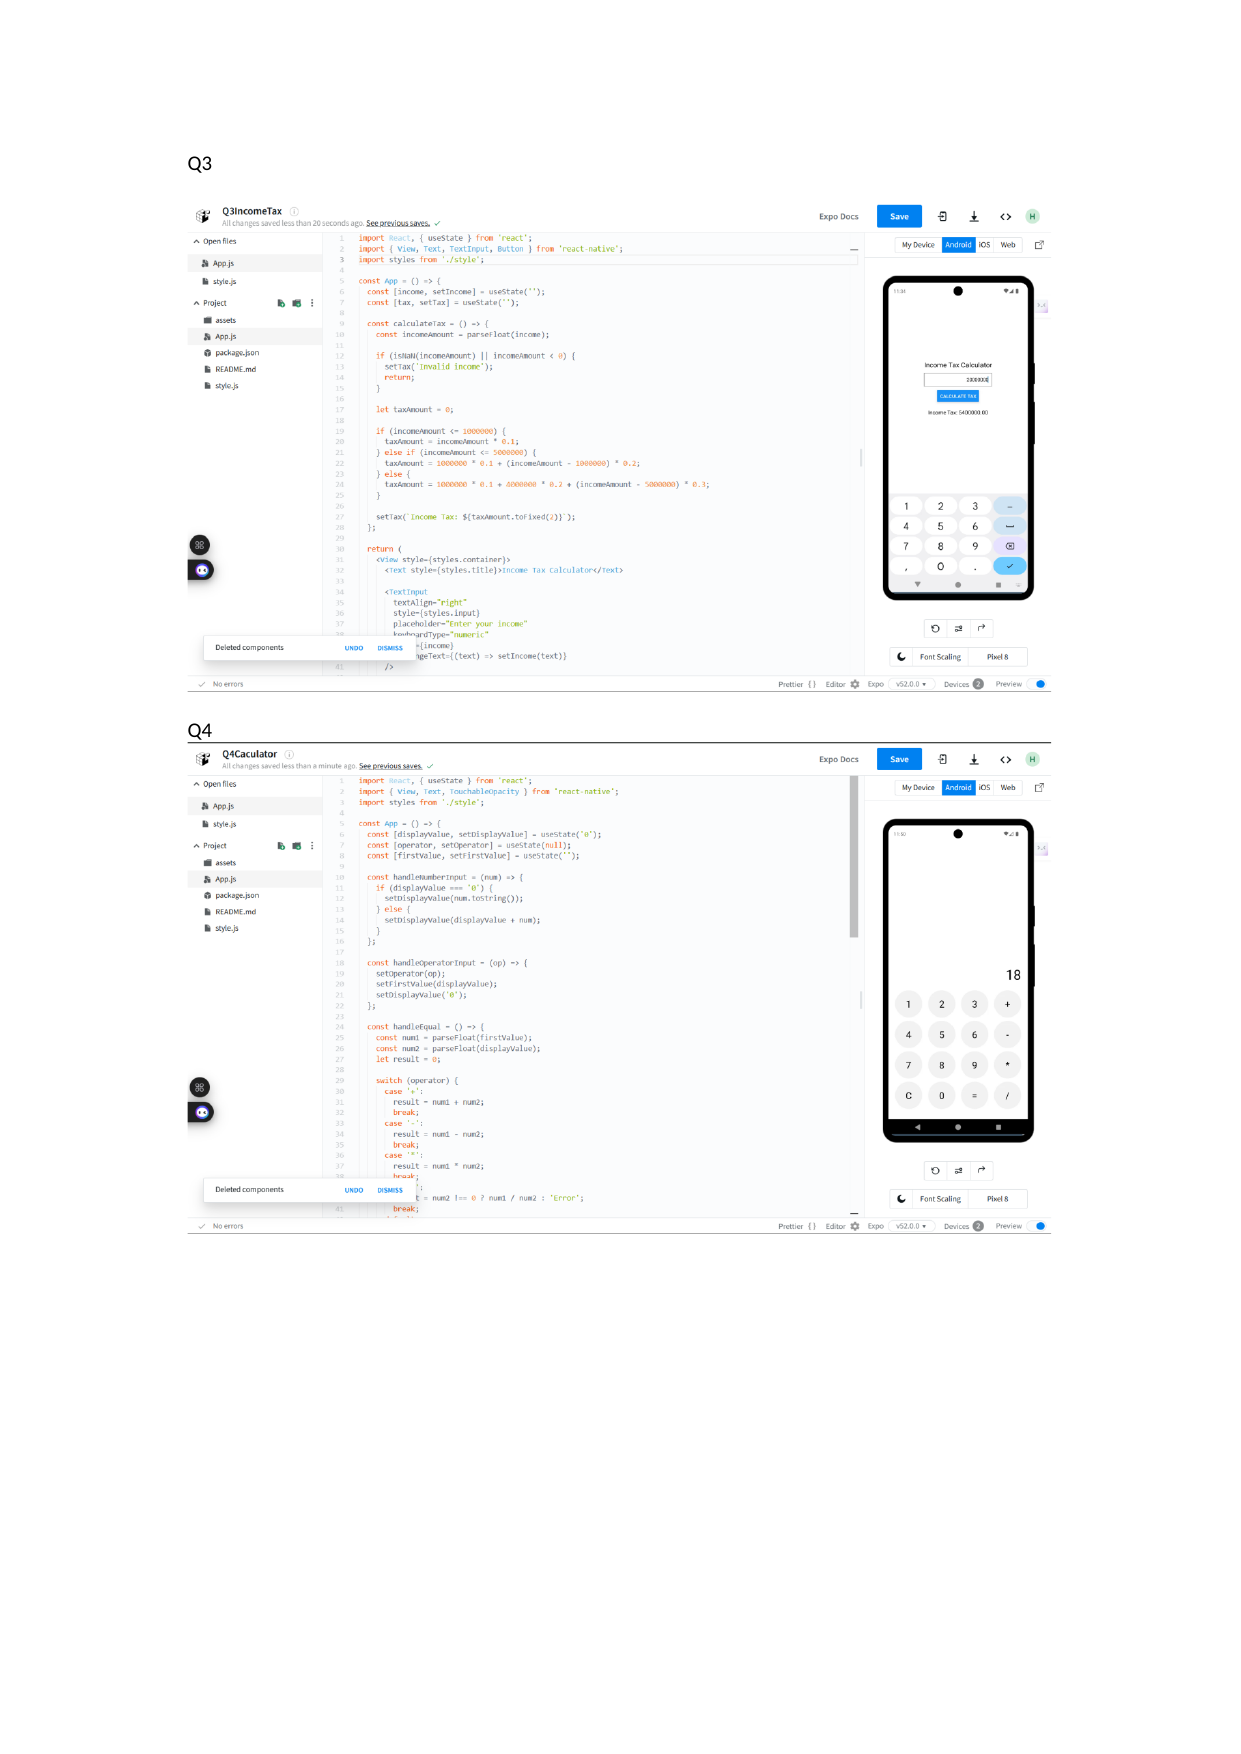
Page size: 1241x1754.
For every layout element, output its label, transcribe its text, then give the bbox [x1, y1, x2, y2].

picture [187, 200, 1052, 692]
text Q3 [187, 150, 1053, 175]
picture [187, 742, 1052, 1234]
text Q4 [187, 717, 1053, 742]
